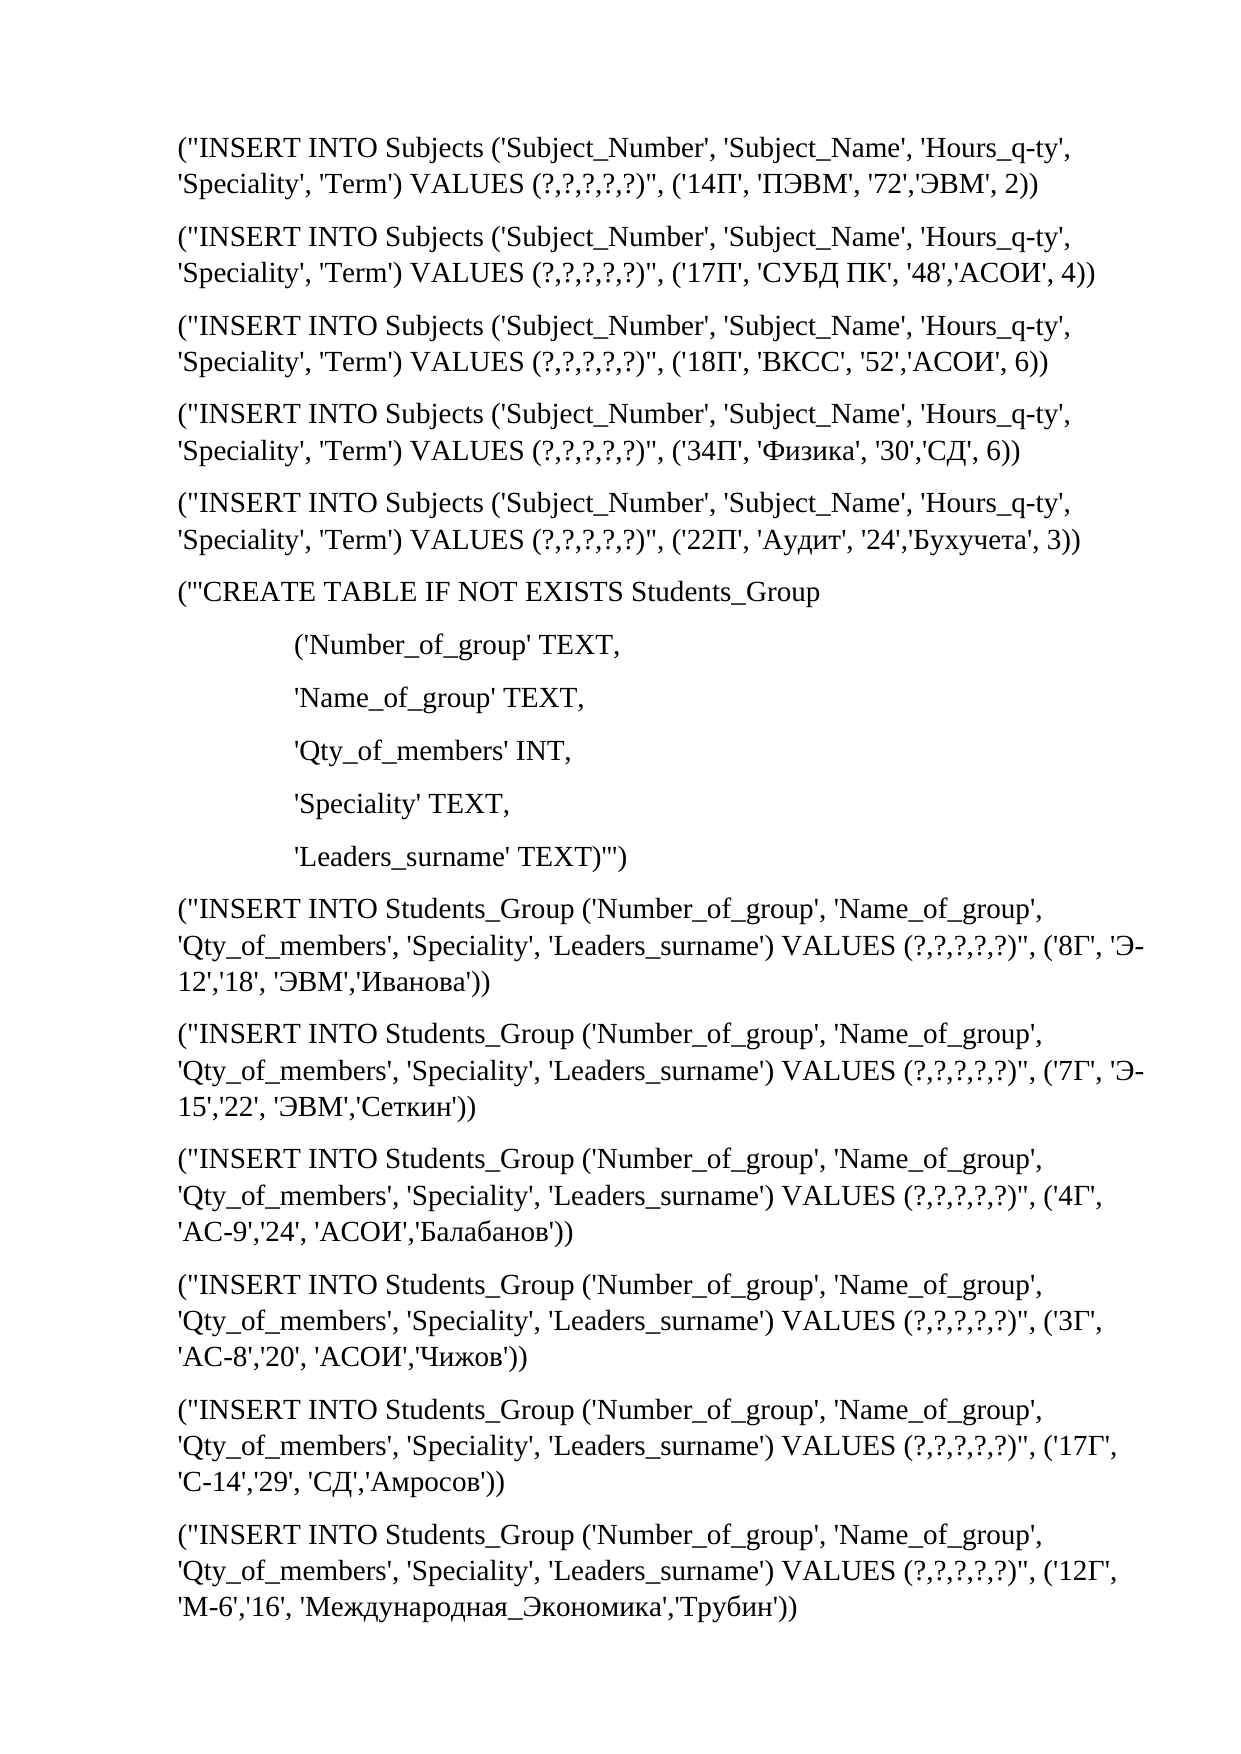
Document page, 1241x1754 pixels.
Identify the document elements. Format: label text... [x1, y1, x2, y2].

text ("INSERT INTO Students_Group ('Number_of_group', 'Name_of_group', 'Qty_of_members', 'Speciality', 'Leaders_surname') VALUES (?,?,?,?,?)", ('17Г', 'С-14','29', 'СД','Амросов')) [177, 1392, 1152, 1498]
text ("INSERT INTO Subjects ('Subject_Number', 'Subject_Name', 'Hours_q-ty', 'Speciality', 'Term') VALUES (?,?,?,?,?)", ('34П', 'Физика', '30','СД', 6)) [177, 397, 1152, 466]
text ("INSERT INTO Students_Group ('Number_of_group', 'Name_of_group', 'Qty_of_members', 'Speciality', 'Leaders_surname') VALUES (?,?,?,?,?)", ('8Г', 'Э-12','18', 'ЭВМ','Иванова')) [177, 891, 1152, 997]
text ("INSERT INTO Subjects ('Subject_Number', 'Subject_Name', 'Hours_q-ty', 'Speciality', 'Term') VALUES (?,?,?,?,?)", ('18П', 'ВКСС', '52','АСОИ', 6)) [177, 308, 1152, 377]
text ("INSERT INTO Subjects ('Subject_Number', 'Subject_Name', 'Hours_q-ty', 'Speciality', 'Term') VALUES (?,?,?,?,?)", ('22П', 'Аудит', '24','Бухучета', 3)) [177, 486, 1152, 555]
text 'Speciality' TEXT, [177, 786, 1152, 819]
text ("INSERT INTO Students_Group ('Number_of_group', 'Name_of_group', 'Qty_of_members', 'Speciality', 'Leaders_surname') VALUES (?,?,?,?,?)", ('4Г', 'АС-9','24', 'АСОИ','Балабанов')) [177, 1142, 1152, 1247]
text ('Number_of_group' TEXT, [177, 627, 1152, 661]
text 'Name_of_group' TEXT, [177, 680, 1152, 714]
text ('''CREATE TABLE IF NOT EXISTS Students_Group [177, 574, 1152, 608]
text 'Leaders_surname' TEXT)''') [177, 839, 1152, 872]
text ("INSERT INTO Subjects ('Subject_Number', 'Subject_Name', 'Hours_q-ty', 'Speciality', 'Term') VALUES (?,?,?,?,?)", ('14П', 'ПЭВМ', '72','ЭВМ', 2)) [177, 130, 1152, 199]
text ("INSERT INTO Students_Group ('Number_of_group', 'Name_of_group', 'Qty_of_members', 'Speciality', 'Leaders_surname') VALUES (?,?,?,?,?)", ('12Г', 'М-6','16', 'Международная_Экономика','Трубин')) [177, 1517, 1152, 1623]
text 'Qty_of_members' INT, [177, 733, 1152, 767]
text ("INSERT INTO Students_Group ('Number_of_group', 'Name_of_group', 'Qty_of_members', 'Speciality', 'Leaders_surname') VALUES (?,?,?,?,?)", ('3Г', 'АС-8','20', 'АСОИ','Чижов')) [177, 1267, 1152, 1373]
text ("INSERT INTO Students_Group ('Number_of_group', 'Name_of_group', 'Qty_of_members', 'Speciality', 'Leaders_surname') VALUES (?,?,?,?,?)", ('7Г', 'Э-15','22', 'ЭВМ','Сеткин')) [177, 1017, 1152, 1122]
text ("INSERT INTO Subjects ('Subject_Number', 'Subject_Name', 'Hours_q-ty', 'Speciality', 'Term') VALUES (?,?,?,?,?)", ('17П', 'СУБД ПК', '48','АСОИ', 4)) [177, 219, 1152, 288]
